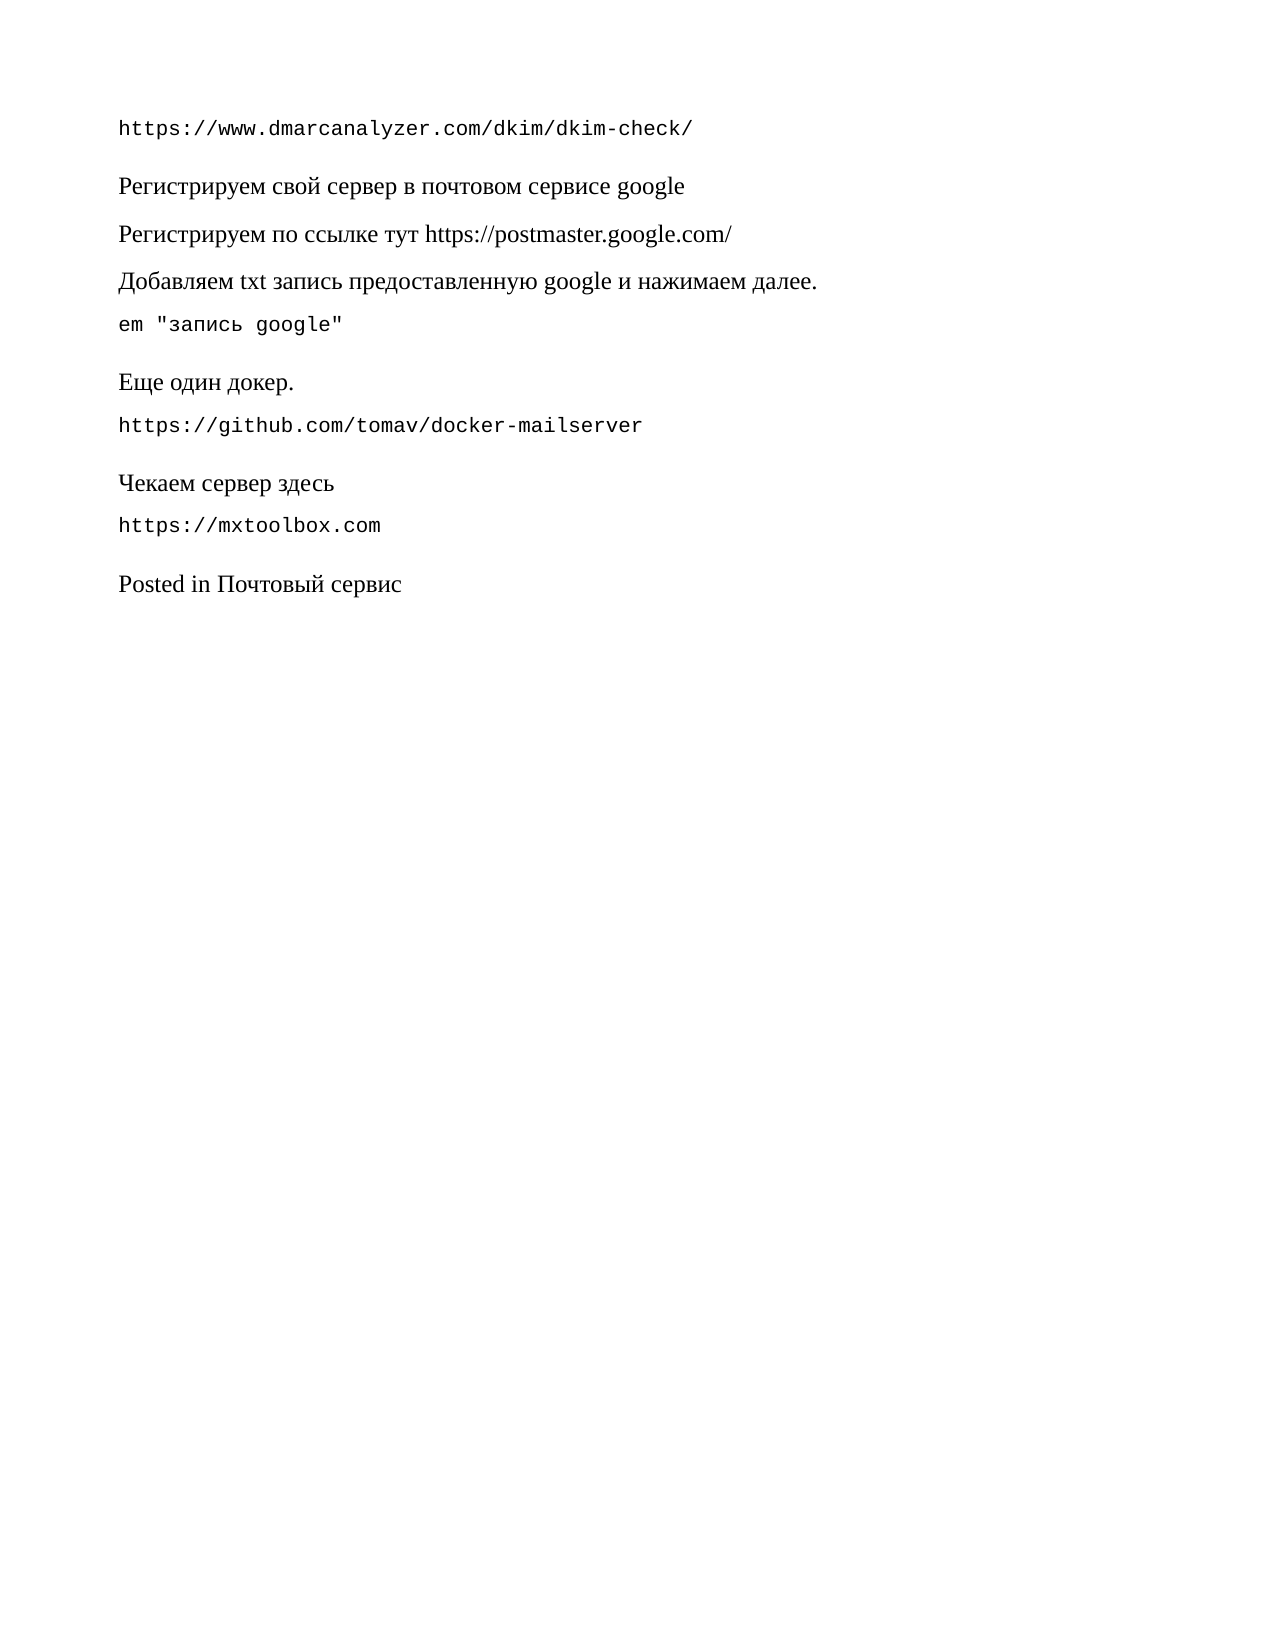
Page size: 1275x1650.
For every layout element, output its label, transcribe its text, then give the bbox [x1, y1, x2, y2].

text Регистрируем по ссылке тут https://postmaster.google.com/ [118, 219, 1157, 248]
text Чекаем сервер здесь [118, 468, 1157, 497]
text Регистрируем свой сервер в почтовом сервисе google [118, 171, 1157, 200]
text Posted in Почтовый сервис [118, 569, 1157, 597]
text Еще один докер. [118, 367, 1157, 396]
text Добавляем txt запись предоставленную google и нажимаем далее. [118, 266, 1157, 295]
text https://github.com/tomav/docker-mailserver [118, 415, 1157, 438]
text em "запись google" [118, 314, 1157, 338]
text https://www.dmarcanalyzer.com/dkim/dkim-check/ [118, 118, 1157, 142]
text https://mxtoolbox.com [118, 516, 1157, 539]
